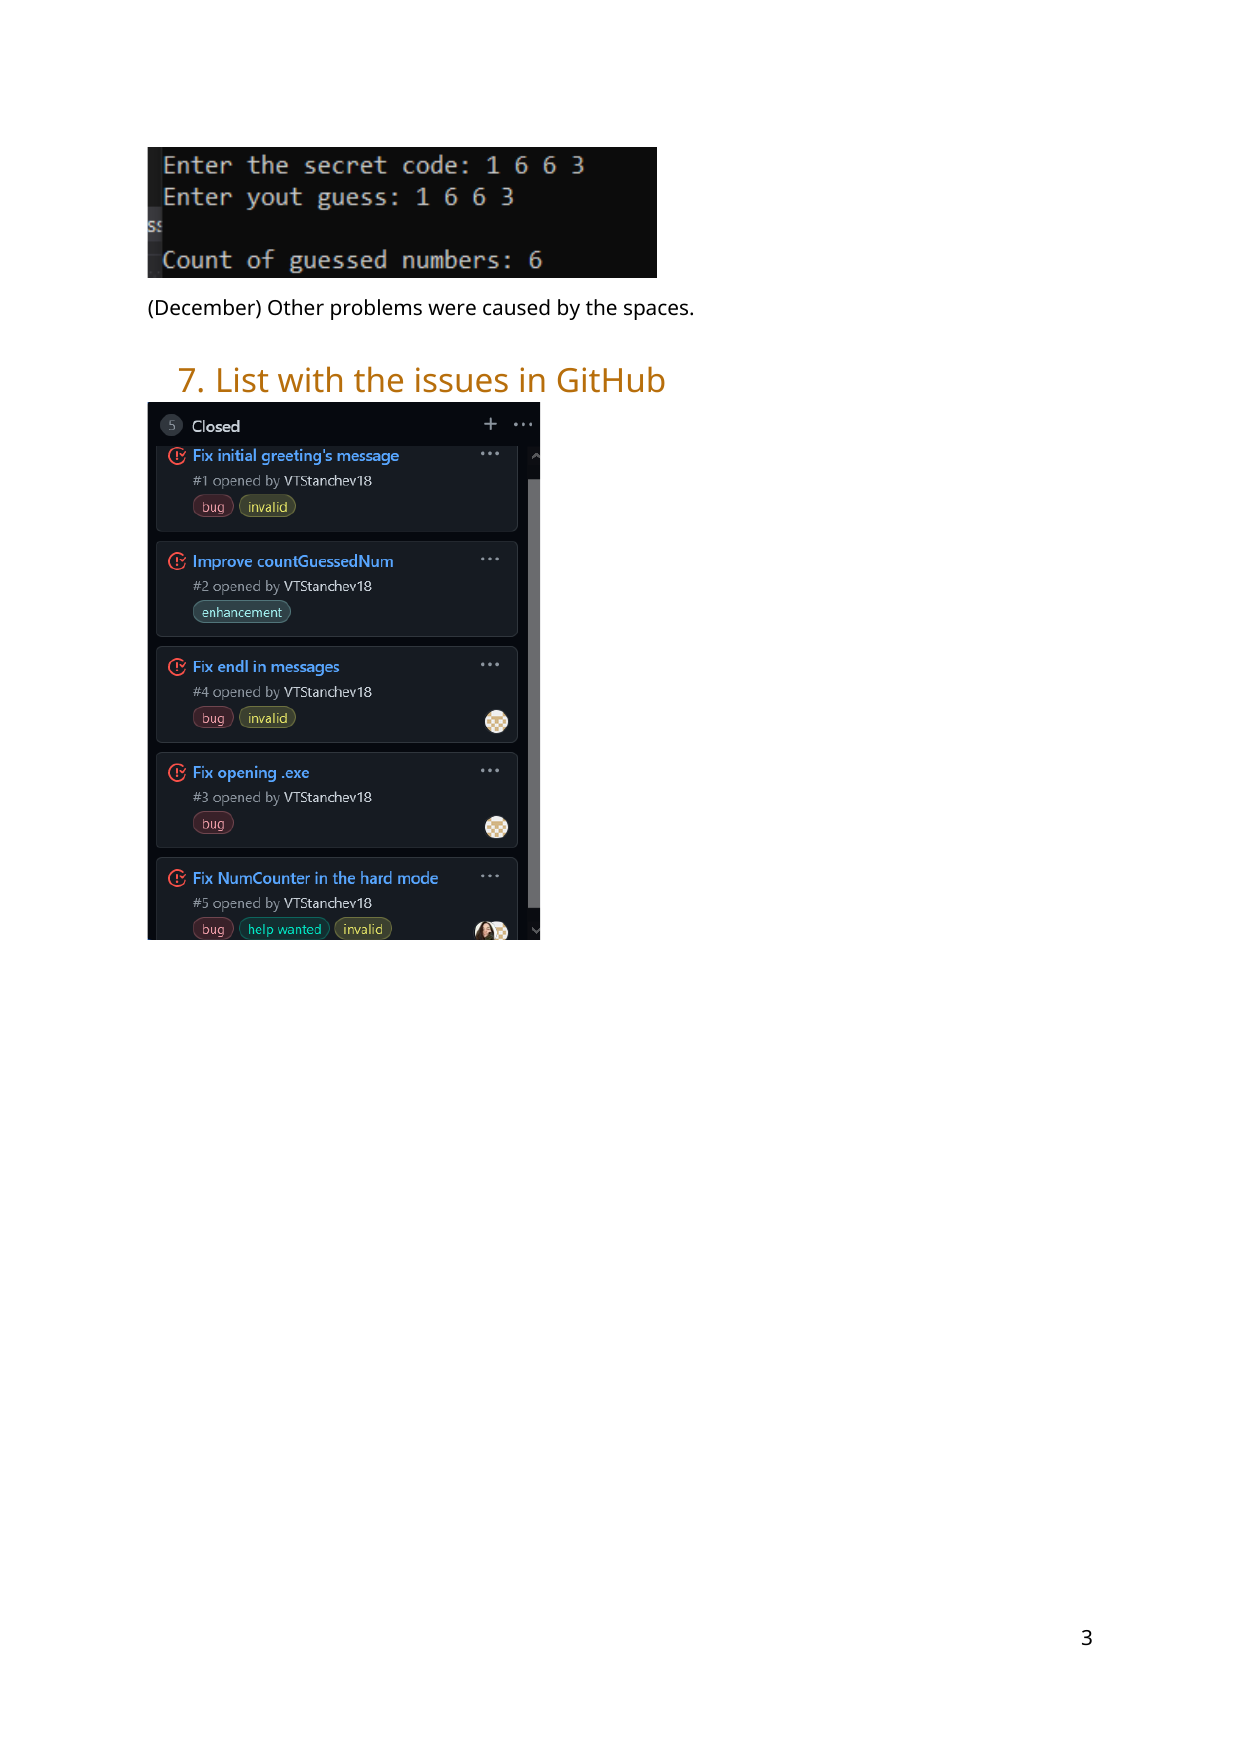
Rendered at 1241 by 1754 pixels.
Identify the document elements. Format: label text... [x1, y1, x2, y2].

picture [147, 402, 541, 940]
subtitle List with the issues in GitHub [177, 357, 1093, 403]
picture [147, 147, 657, 278]
text (December) Other problems were caused by the spaces. [148, 293, 1093, 321]
